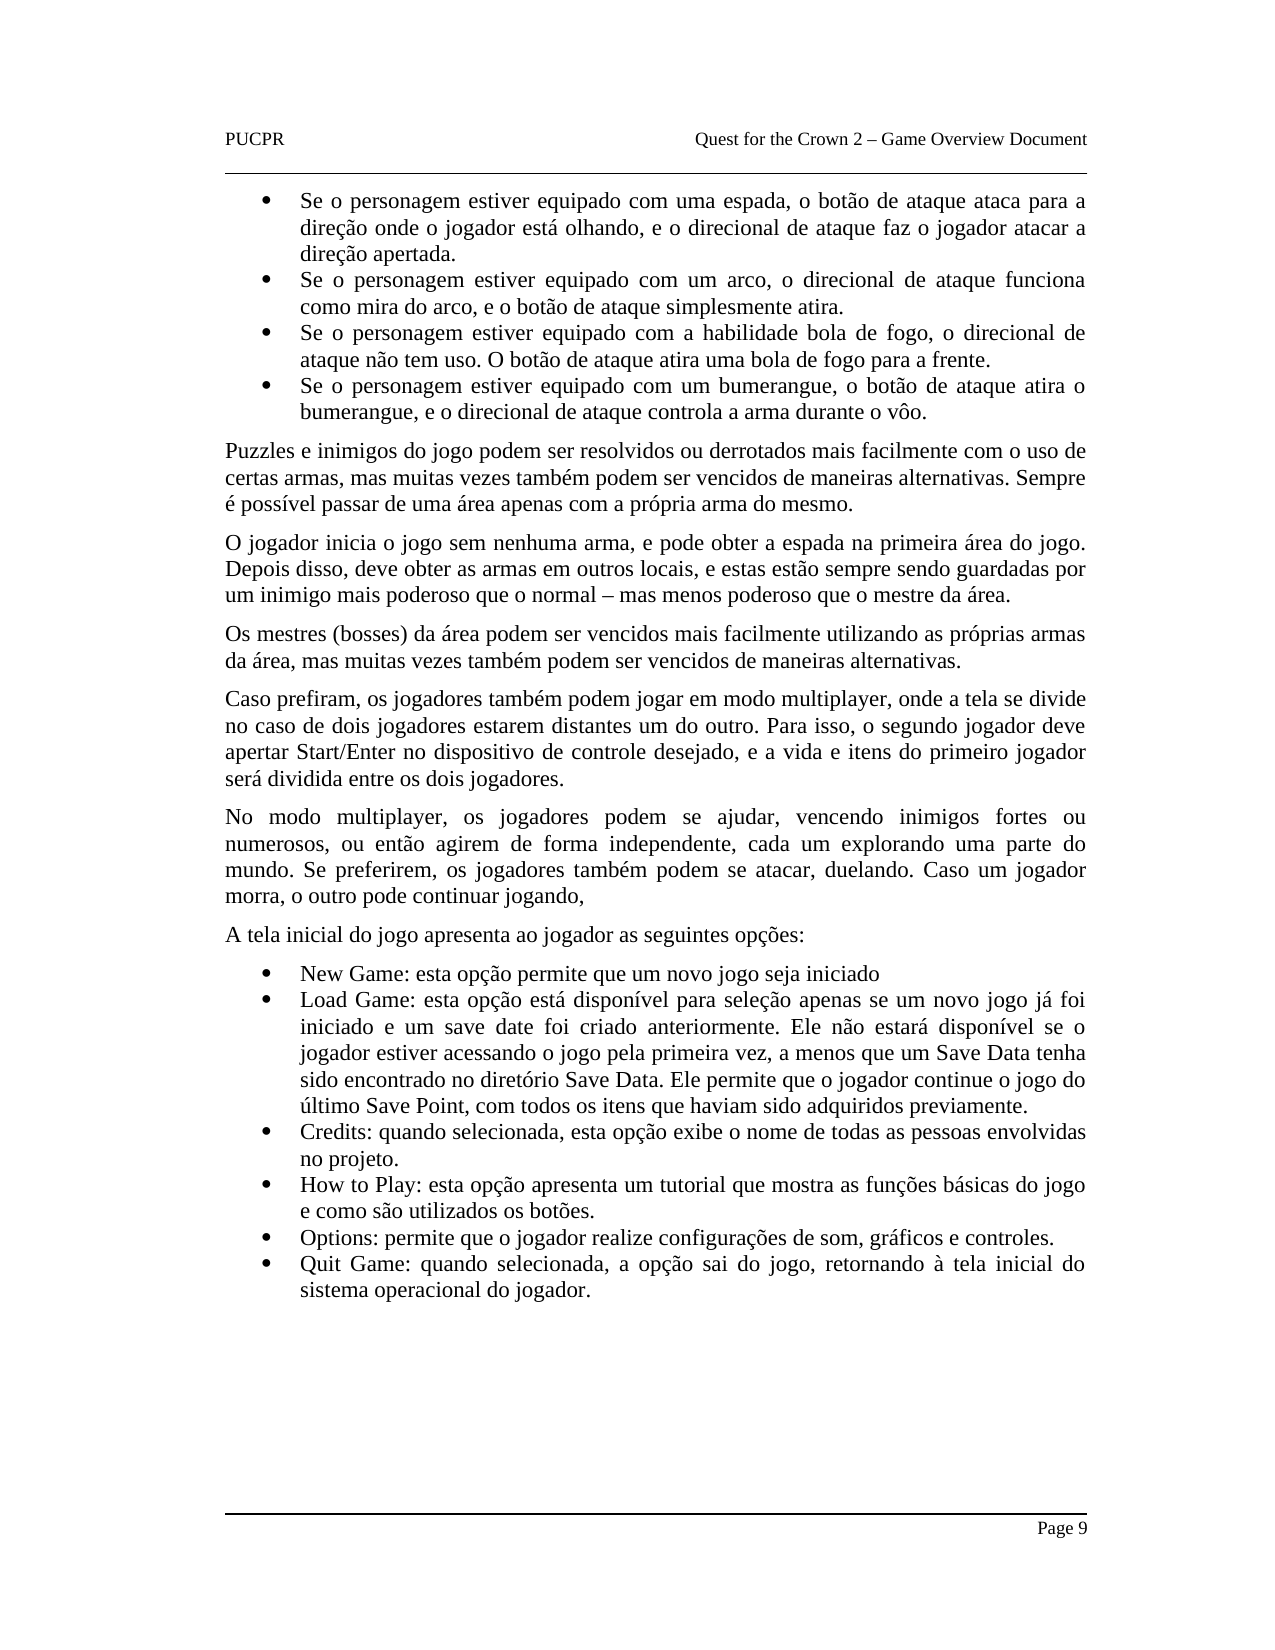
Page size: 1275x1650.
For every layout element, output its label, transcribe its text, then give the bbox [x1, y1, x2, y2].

list How to Play: esta opção apresenta um tutorial que mostra as funções básicas do jogo e como são utilizados os botões. [262, 1171, 1087, 1224]
list Load Game: esta opção está disponível para seleção apenas se um novo jogo já foi iniciado e um save date foi criado anteriormente. Ele não estará disponível se o jogador estiver acessando o jogo pela primeira vez, a menos que um Save Data tenha sido encontrado no diretório Save Data. Ele permite que o jogador continue o jogo do último Save Point, com todos os itens que haviam sido adquiridos previamente. [262, 987, 1087, 1118]
list Options: permite que o jogador realize configurações de som, gráficos e controles. [262, 1224, 1087, 1250]
list Se o personagem estiver equipado com um arco, o direcional de ataque funciona como mira do arco, e o botão de ataque simplesmente atira. [262, 267, 1087, 319]
text O jogador inicia o jogo sem nenhuma arma, e pode obter a espada na primeira área do jogo. Depois disso, deve obter as armas em outros locais, e estas estão sempre sendo guardadas por um inimigo mais poderoso que o normal – mas menos poderoso que o mestre da área. [225, 529, 1087, 608]
text Os mestres (bosses) da área podem ser vencidos mais facilmente utilizando as próprias armas da área, mas muitas vezes também podem ser vencidos de maneiras alternativas. [225, 620, 1087, 673]
list Se o personagem estiver equipado com um bumerangue, o botão de ataque atira o bumerangue, e o direcional de ataque controla a arma durante o vôo. [262, 372, 1087, 425]
list New Game: esta opção permite que um novo jogo seja iniciado [262, 960, 1087, 987]
list Se o personagem estiver equipado com uma espada, o botão de ataque ataca para a direção onde o jogador está olhando, e o direcional de ataque faz o jogador atacar a direção apertada. [262, 187, 1087, 267]
text A tela inicial do jogo apresenta ao jogador as seguintes opções: [225, 921, 1087, 948]
text Caso prefiram, os jogadores também podem jogar em modo multiplayer, onde a tela se divide no caso de dois jogadores estarem distantes um do outro. Para isso, o segundo jogador deve apertar Start/Enter no dispositivo de controle desejado, e a vida e itens do primeiro jogador será dividida entre os dois jogadores. [225, 686, 1087, 791]
list Se o personagem estiver equipado com a habilidade bola de fogo, o direcional de ataque não tem uso. O botão de ataque atira uma bola de fogo para a frente. [262, 319, 1087, 372]
list Quit Game: quando selecionada, a opção sai do jogo, retornando à tela inicial do sistema operacional do jogador. [262, 1250, 1087, 1303]
list Credits: quando selecionada, esta opção exibe o nome de todas as pessoas envolvidas no projeto. [262, 1118, 1087, 1171]
text No modo multiplayer, os jogadores podem se ajudar, vencendo inimigos fortes ou numerosos, ou então agirem de forma independente, cada um explorando uma parte do mundo. Se preferirem, os jogadores também podem se atacar, duelando. Caso um jogador morra, o outro pode continuar jogando, [225, 803, 1087, 909]
text Puzzles e inimigos do jogo podem ser resolvidos ou derrotados mais facilmente com o uso de certas armas, mas muitas vezes também podem ser vencidos de maneiras alternativas. Sempre é possível passar de uma área apenas com a própria arma do mesmo. [225, 437, 1087, 516]
